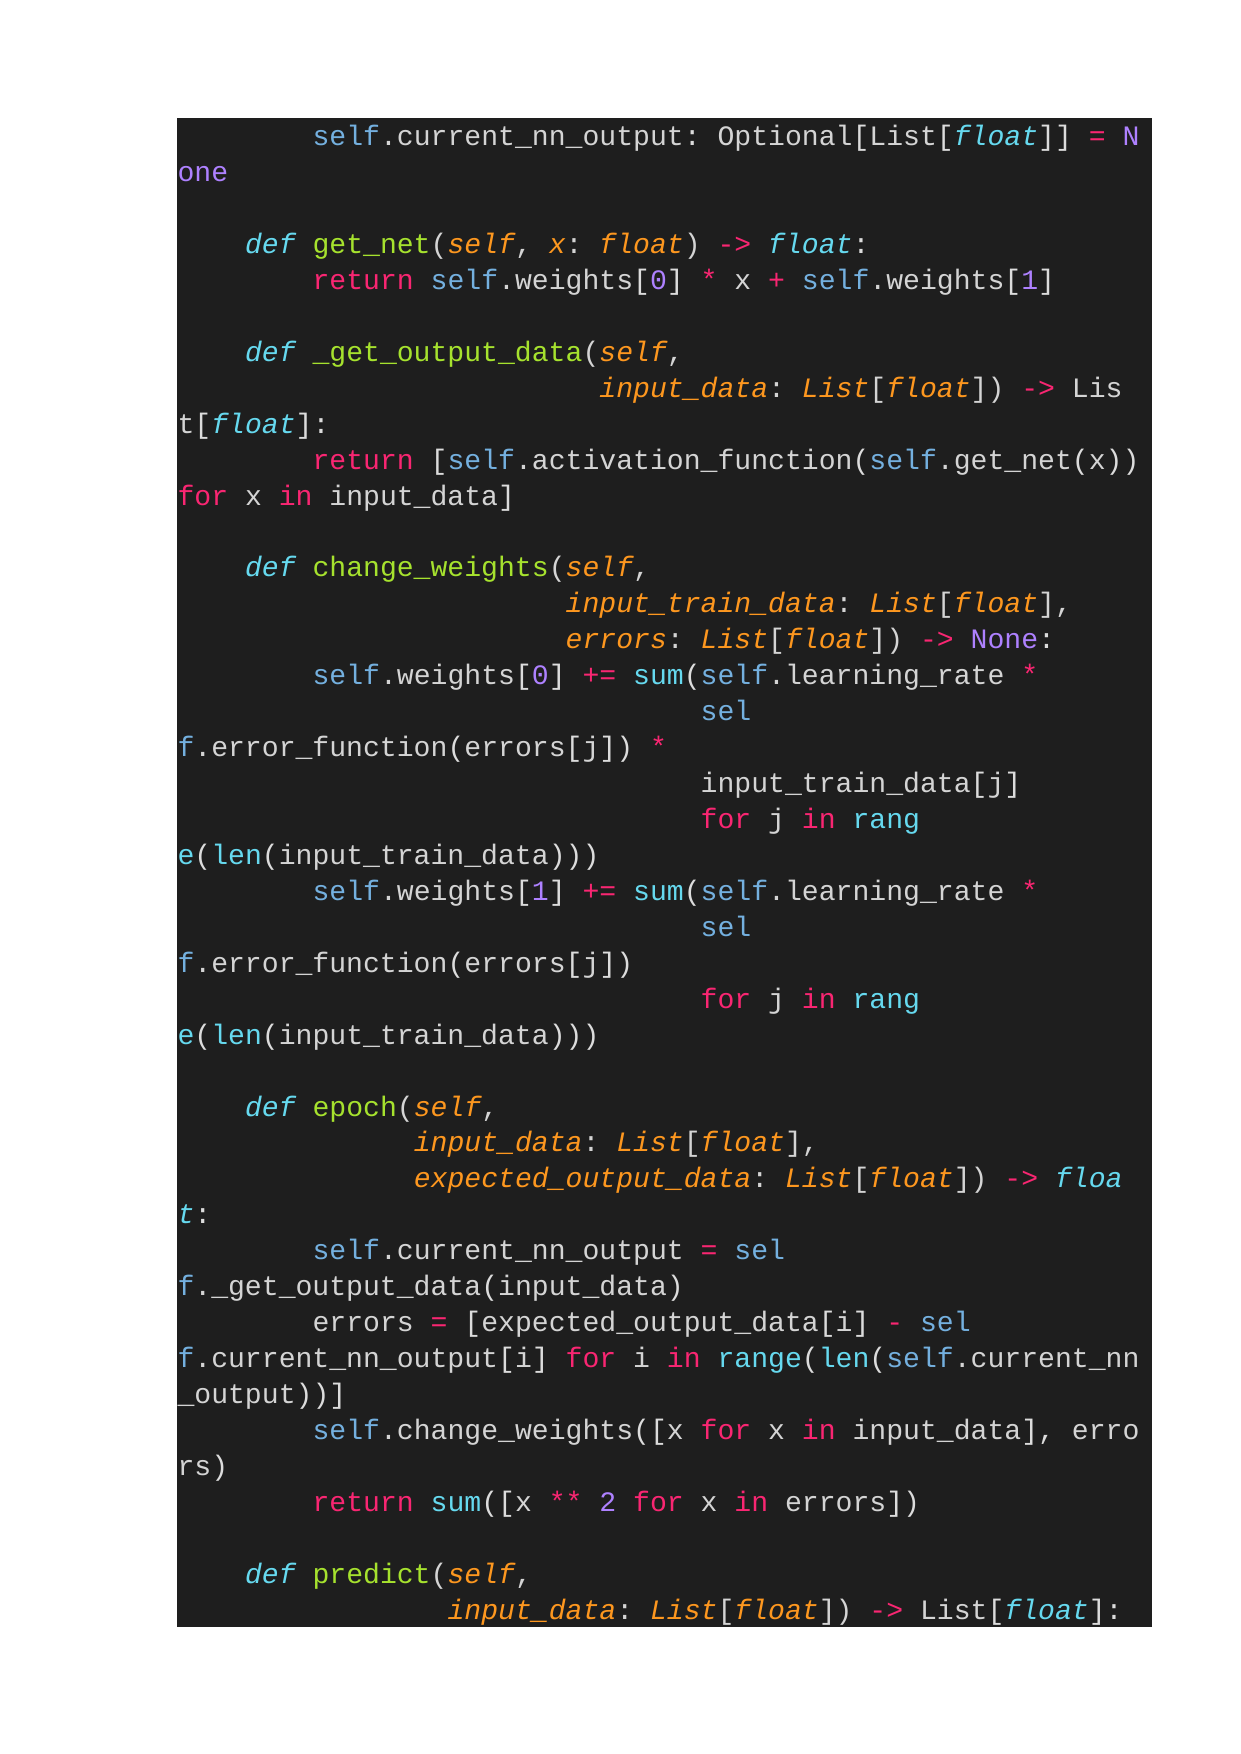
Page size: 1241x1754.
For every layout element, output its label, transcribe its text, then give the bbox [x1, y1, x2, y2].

text self.weights[1] += sum(self.learning_rate * [177, 873, 1152, 909]
text input_train_data: List[float], [177, 585, 1152, 621]
text def _get_output_data(self, [177, 334, 1152, 370]
text errors = [expected_output_data[i] - self.current_nn_output[i] for i in range(len(self.current_nn_output))] [177, 1304, 1152, 1412]
text self.weights[0] += sum(self.learning_rate * [177, 657, 1152, 693]
text input_data: List[float]) -> List[float]: [177, 1592, 1152, 1627]
text return sum([x ** 2 for x in errors]) [177, 1484, 1152, 1520]
text for j in range(len(input_train_data))) [177, 981, 1152, 1052]
text expected_output_data: List[float]) -> float: [177, 1160, 1152, 1232]
text input_data: List[float]) -> List[float]: [177, 370, 1152, 442]
text def get_net(self, x: float) -> float: [177, 226, 1152, 262]
text errors: List[float]) -> None: [177, 621, 1152, 657]
text self.error_function(errors[j]) [177, 909, 1152, 981]
text input_train_data[j] [177, 765, 1152, 801]
text return [self.activation_function(self.get_net(x)) for x in input_data] [177, 442, 1152, 513]
text def epoch(self, [177, 1088, 1152, 1124]
text self.current_nn_output: Optional[List[float]] = None [177, 118, 1152, 190]
text def change_weights(self, [177, 549, 1152, 585]
text self.error_function(errors[j]) * [177, 693, 1152, 765]
text for j in range(len(input_train_data))) [177, 801, 1152, 873]
text self.change_weights([x for x in input_data], errors) [177, 1412, 1152, 1484]
text return self.weights[0] * x + self.weights[1] [177, 262, 1152, 298]
text input_data: List[float], [177, 1124, 1152, 1160]
text self.current_nn_output = self._get_output_data(input_data) [177, 1232, 1152, 1304]
text def predict(self, [177, 1556, 1152, 1592]
